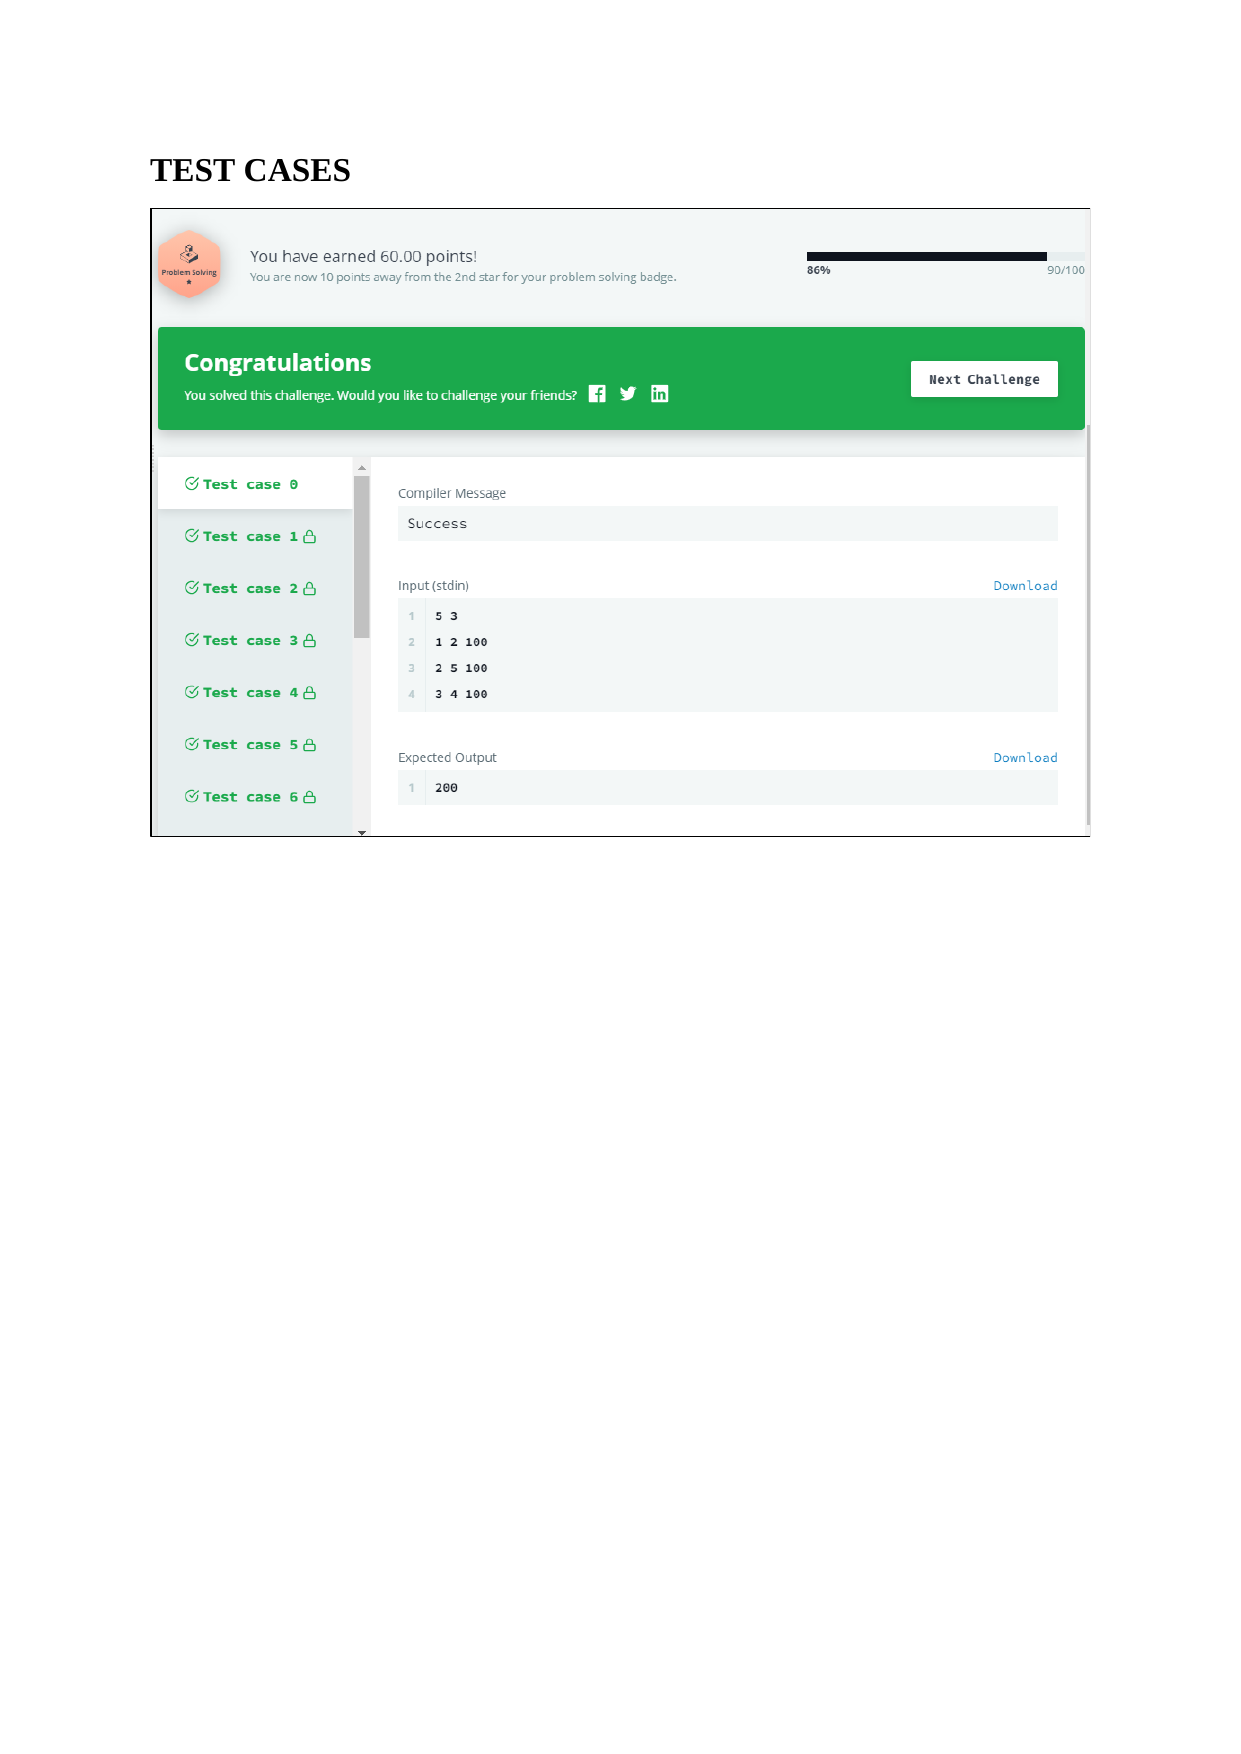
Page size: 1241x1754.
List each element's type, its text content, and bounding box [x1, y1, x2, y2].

picture [150, 208, 1091, 837]
text TEST CASES [150, 150, 1090, 188]
